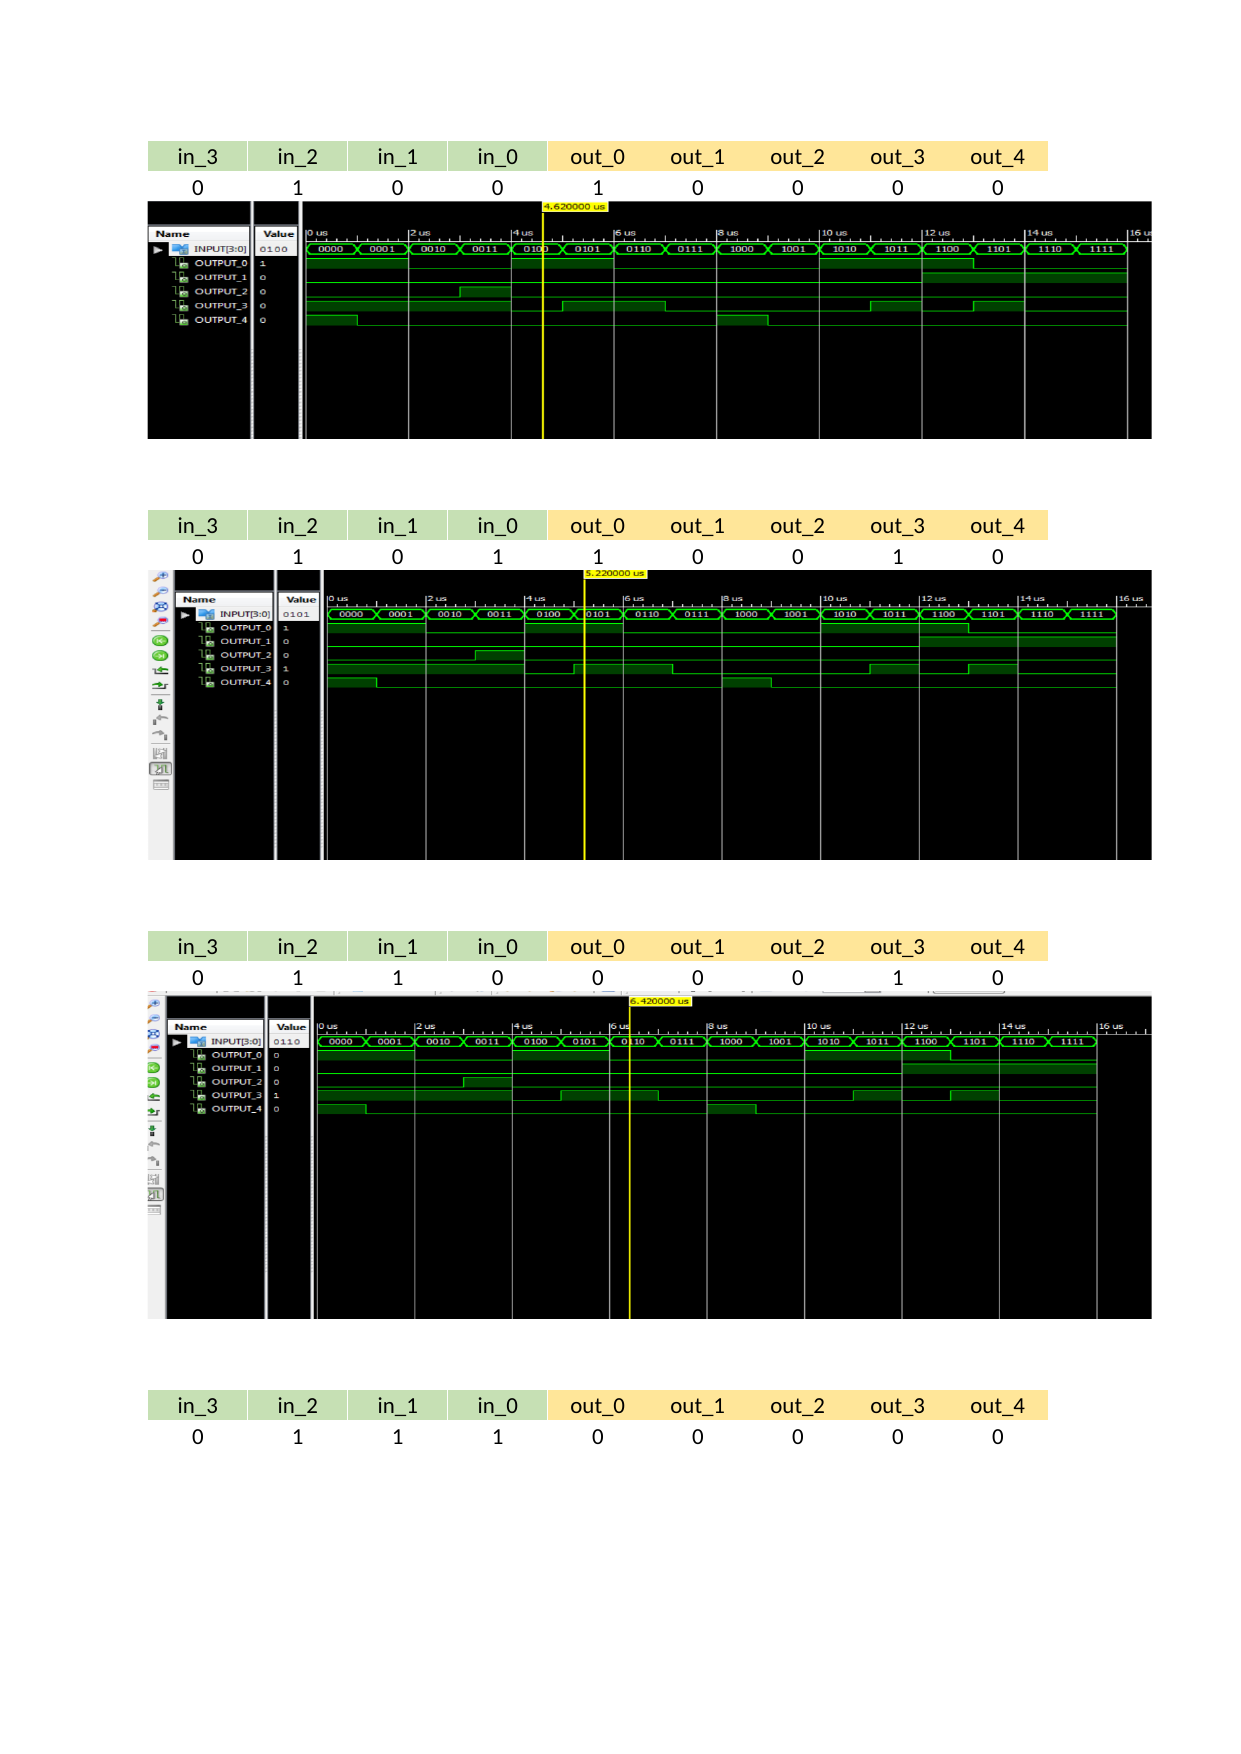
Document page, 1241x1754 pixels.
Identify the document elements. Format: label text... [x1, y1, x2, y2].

table_header in_3 [148, 1390, 247, 1420]
table_cell 1 [348, 961, 447, 991]
table_cell 0 [348, 171, 447, 201]
table_cell 0 [648, 961, 748, 991]
table_header out_0 [548, 510, 648, 540]
table_cell 0 [348, 540, 447, 570]
table_cell 0 [448, 961, 547, 991]
table_cell 0 [848, 171, 948, 201]
table_header out_1 [648, 141, 748, 171]
table_header in_0 [448, 141, 547, 171]
table_header in_3 [148, 510, 247, 540]
table_cell 1 [248, 540, 347, 570]
picture [147, 570, 1152, 860]
table_cell 0 [948, 540, 1048, 570]
table_header out_3 [848, 141, 948, 171]
table_cell 0 [648, 1420, 748, 1450]
table_cell 1 [448, 540, 547, 570]
table_header in_2 [248, 1390, 347, 1420]
table_cell 0 [748, 961, 848, 991]
picture [147, 201, 1152, 439]
table_cell 0 [148, 171, 247, 201]
table_cell 1 [248, 171, 347, 201]
table_header out_2 [748, 141, 848, 171]
table_cell 0 [948, 961, 1048, 991]
table_header in_2 [248, 141, 347, 171]
table_cell 0 [848, 1420, 948, 1450]
table_header out_4 [948, 141, 1048, 171]
table_cell 0 [448, 171, 547, 201]
table_header out_1 [648, 931, 748, 961]
table_header out_2 [748, 510, 848, 540]
table_header in_3 [148, 141, 247, 171]
table_cell 1 [548, 540, 648, 570]
table_cell 0 [748, 540, 848, 570]
table_header in_2 [248, 510, 347, 540]
table_cell 1 [848, 961, 948, 991]
table_header out_3 [848, 510, 948, 540]
table_header in_0 [448, 931, 547, 961]
table_header out_3 [848, 931, 948, 961]
table_cell 1 [348, 1420, 447, 1450]
table_header out_0 [548, 931, 648, 961]
table_header in_1 [348, 141, 447, 171]
table_header in_2 [248, 931, 347, 961]
table_cell 1 [848, 540, 948, 570]
table_header out_1 [648, 1390, 748, 1420]
table_cell 1 [448, 1420, 547, 1450]
table_cell 1 [248, 961, 347, 991]
table_header out_1 [648, 510, 748, 540]
table_cell 0 [148, 961, 247, 991]
table_header out_0 [548, 1390, 648, 1420]
table_cell 0 [948, 1420, 1048, 1450]
table_cell 0 [648, 171, 748, 201]
table_cell 0 [148, 1420, 247, 1450]
table_header out_4 [948, 931, 1048, 961]
table_header out_4 [948, 510, 1048, 540]
table_header out_0 [548, 141, 648, 171]
table_cell 0 [548, 1420, 648, 1450]
table_header in_1 [348, 510, 447, 540]
table_cell 1 [548, 171, 648, 201]
table_cell 0 [148, 540, 247, 570]
table_cell 0 [748, 1420, 848, 1450]
table_header out_2 [748, 1390, 848, 1420]
table_cell 0 [948, 171, 1048, 201]
table_header out_2 [748, 931, 848, 961]
table_header in_0 [448, 1390, 547, 1420]
table_header in_1 [348, 1390, 447, 1420]
table_header out_4 [948, 1390, 1048, 1420]
table_header in_3 [148, 931, 247, 961]
table_cell 0 [648, 540, 748, 570]
table_header in_0 [448, 510, 547, 540]
table_cell 1 [248, 1420, 347, 1450]
table_cell 0 [548, 961, 648, 991]
table_header out_3 [848, 1390, 948, 1420]
table_cell 0 [748, 171, 848, 201]
picture [147, 991, 1152, 1319]
table_header in_1 [348, 931, 447, 961]
